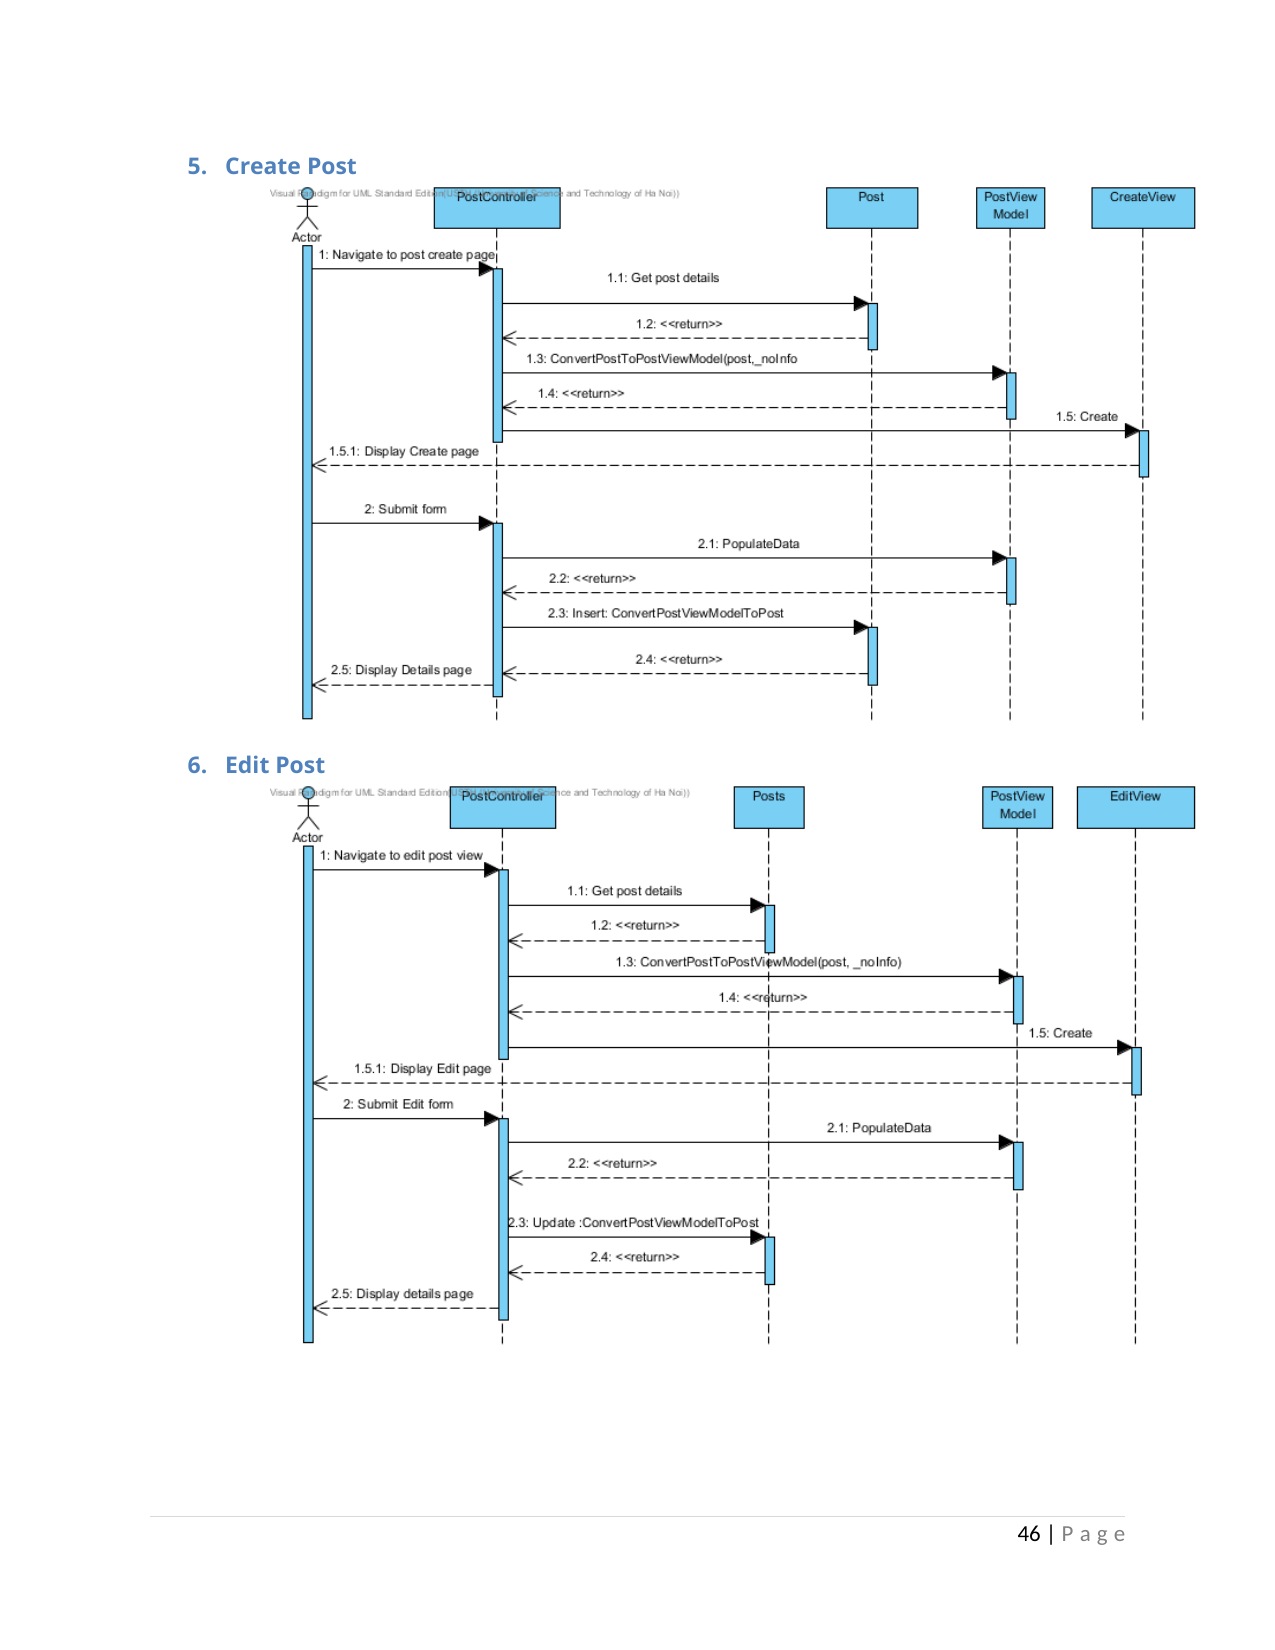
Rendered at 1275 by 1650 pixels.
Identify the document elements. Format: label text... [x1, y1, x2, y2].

subtitle Create Post [187, 150, 1125, 181]
picture [270, 186, 1200, 724]
picture [270, 784, 1200, 1348]
subtitle Edit Post [187, 748, 1125, 780]
